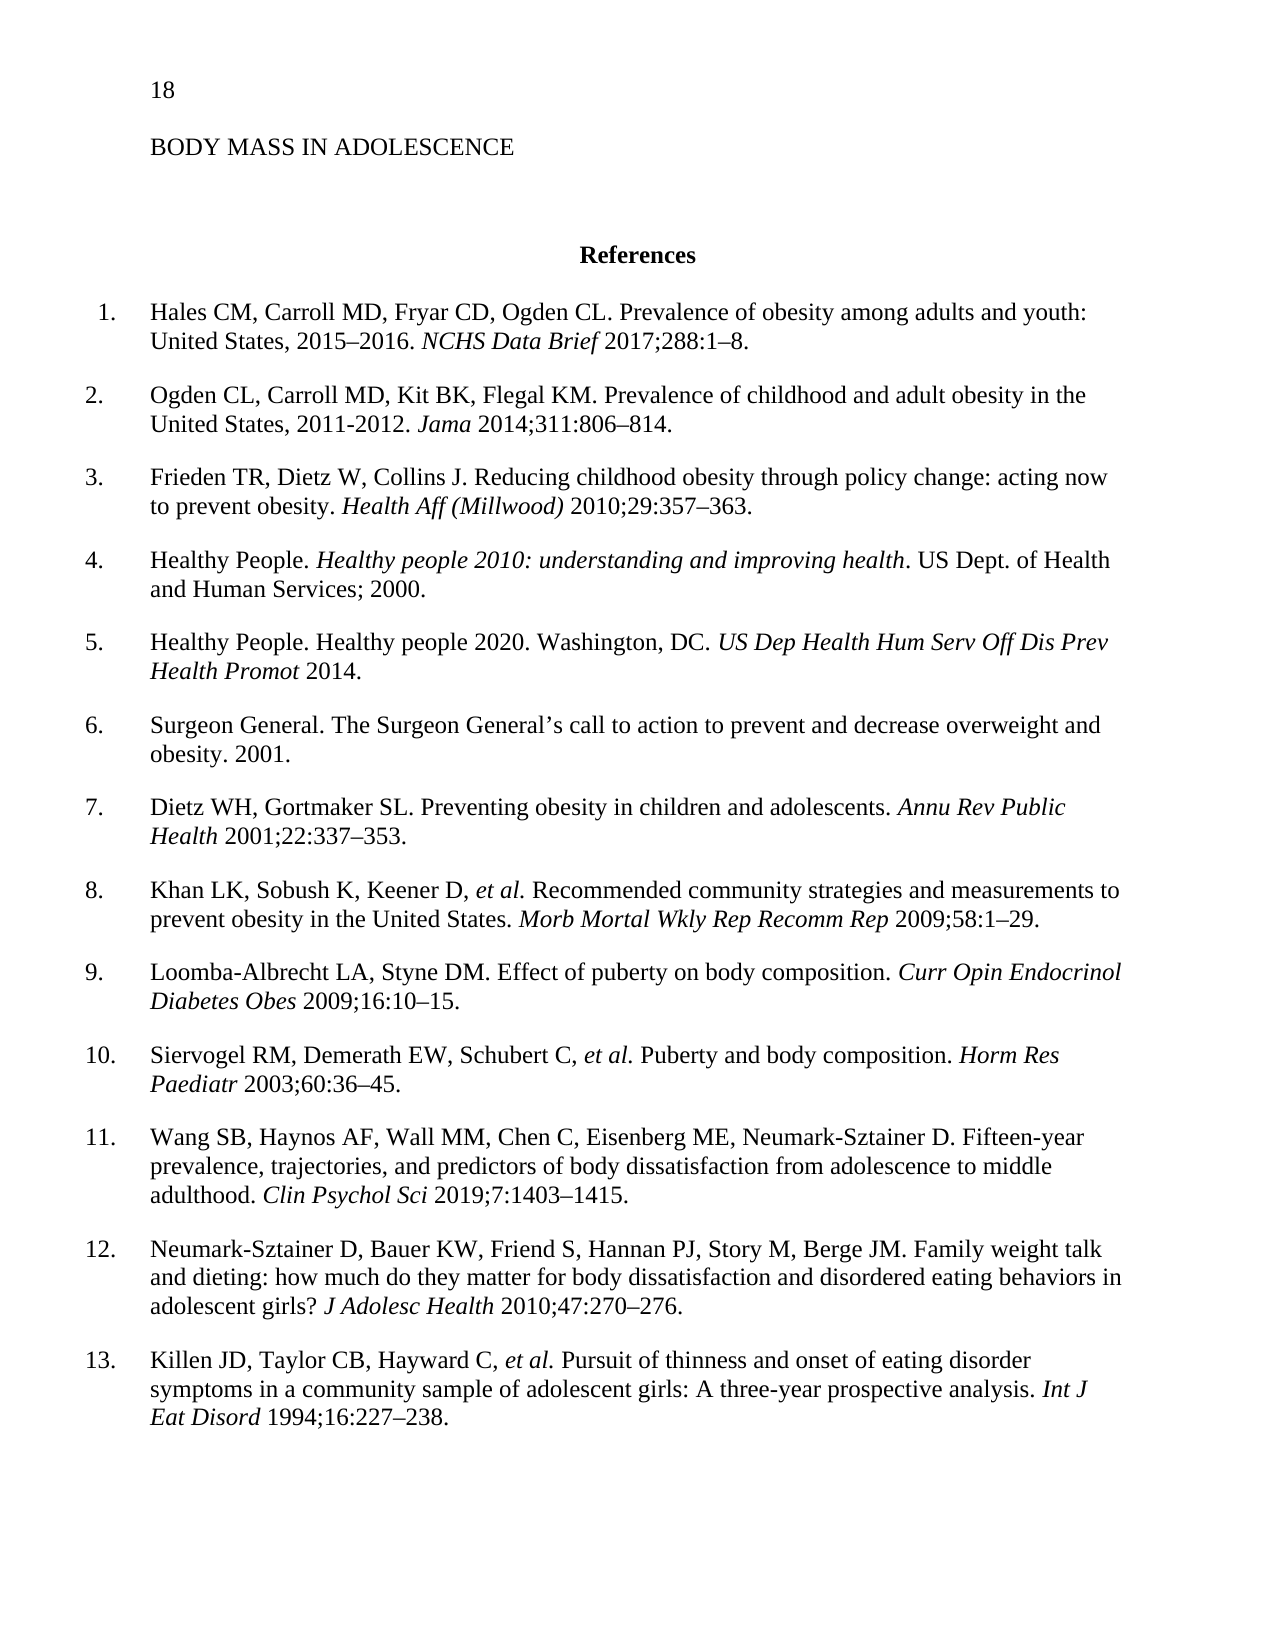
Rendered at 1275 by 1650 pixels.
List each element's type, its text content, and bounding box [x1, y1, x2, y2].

text 3. Frieden TR, Dietz W, Collins J. Reducing childhood obesity through policy change: acting now to prevent obesity. Health Aff (Millwood) 2010;29:357–363. [85, 462, 1125, 520]
subtitle References [150, 240, 1125, 269]
text 5. Healthy People. Healthy people 2020. Washington, DC. US Dep Health Hum Serv Off Dis Prev Health Promot 2014. [85, 627, 1125, 685]
text 6. Surgeon General. The Surgeon General’s call to action to prevent and decrease overweight and obesity. 2001. [85, 710, 1125, 767]
text 12. Neumark-Sztainer D, Bauer KW, Friend S, Hannan PJ, Story M, Berge JM. Family weight talk and dieting: how much do they matter for body dissatisfaction and disordered eating behaviors in adolescent girls? J Adolesc Health 2010;47:270–276. [85, 1234, 1125, 1320]
text 13. Killen JD, Taylor CB, Hayward C, et al. Pursuit of thinness and onset of eating disorder symptoms in a community sample of adolescent girls: A three-year prospective analysis. Int J Eat Disord 1994;16:227–238. [85, 1345, 1125, 1431]
text 4. Healthy People. Healthy people 2010: understanding and improving health. US Dept. of Health and Human Services; 2000. [85, 545, 1125, 602]
text 10. Siervogel RM, Demerath EW, Schubert C, et al. Puberty and body composition. Horm Res Paediatr 2003;60:36–45. [85, 1040, 1125, 1097]
text 8. Khan LK, Sobush K, Keener D, et al. Recommended community strategies and measurements to prevent obesity in the United States. Morb Mortal Wkly Rep Recomm Rep 2009;58:1–29. [85, 875, 1125, 932]
text 11. Wang SB, Haynos AF, Wall MM, Chen C, Eisenberg ME, Neumark-Sztainer D. Fifteen-year prevalence, trajectories, and predictors of body dissatisfaction from adolescence to middle adulthood. Clin Psychol Sci 2019;7:1403–1415. [85, 1122, 1125, 1209]
text 9. Loomba-Albrecht LA, Styne DM. Effect of puberty on body composition. Curr Opin Endocrinol Diabetes Obes 2009;16:10–15. [85, 957, 1125, 1015]
text 7. Dietz WH, Gortmaker SL. Preventing obesity in children and adolescents. Annu Rev Public Health 2001;22:337–353. [85, 792, 1125, 850]
text 1. Hales CM, Carroll MD, Fryar CD, Ogden CL. Prevalence of obesity among adults and youth: United States, 2015–2016. NCHS Data Brief 2017;288:1–8. [85, 297, 1125, 355]
text 2. Ogden CL, Carroll MD, Kit BK, Flegal KM. Prevalence of childhood and adult obesity in the United States, 2011-2012. Jama 2014;311:806–814. [85, 380, 1125, 437]
